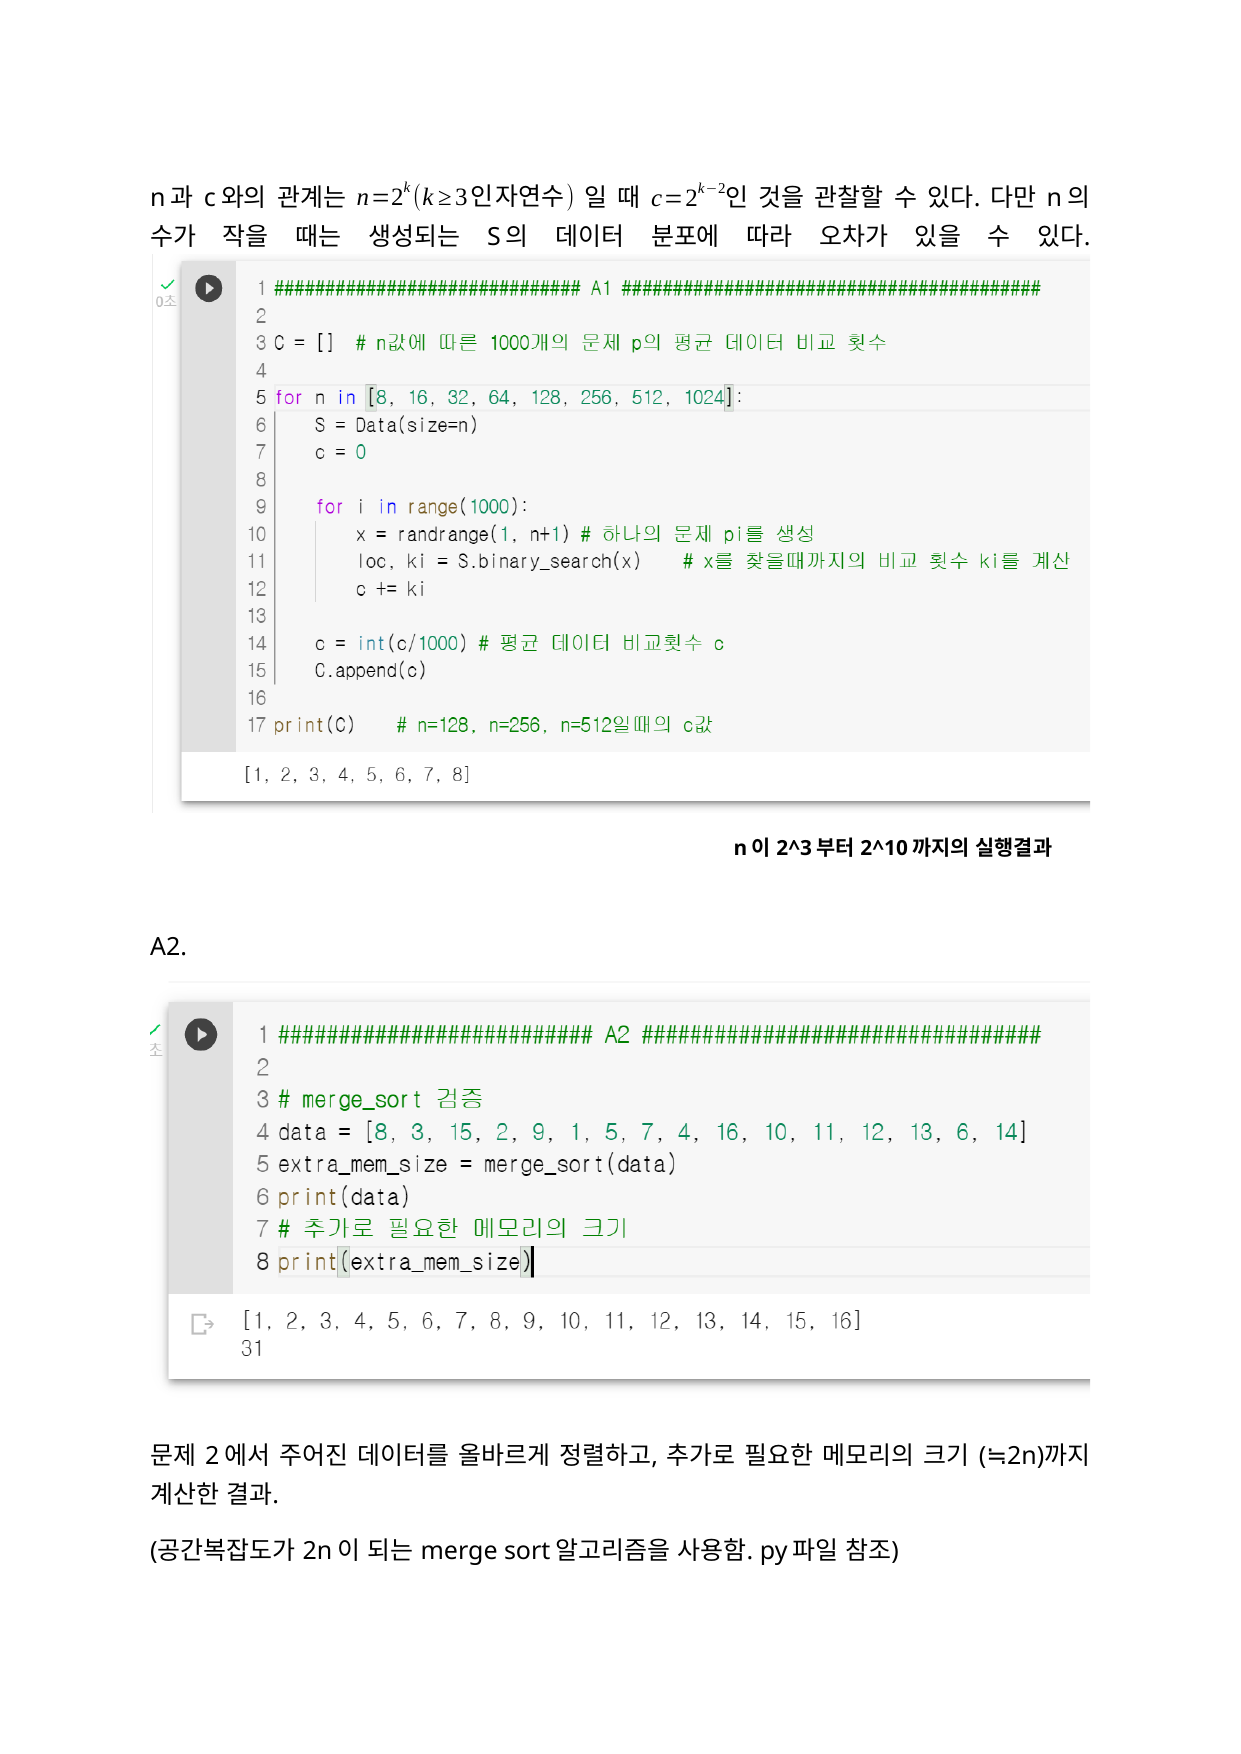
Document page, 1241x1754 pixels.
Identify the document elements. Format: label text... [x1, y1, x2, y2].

text n이 2^3부터 2^10까지의 실행결과 [650, 832, 1090, 862]
text (공간복잡도가 2n이 되는 merge sort알고리즘을 사용함. py파일 참조) [150, 1530, 1090, 1566]
picture [150, 254, 1091, 813]
text A2. [150, 928, 1090, 962]
text 문제 2에서 주어진 데이터를 올바르게 정렬하고, 추가로 필요한 메모리의 크기 (≒2n)까지 계산한 결과. [150, 1435, 1090, 1511]
picture [150, 981, 1091, 1417]
text n과 c와의 관계는 일 때 인 것을 관찰할 수 있다. 다만 n의 수가 작을 때는 생성되는 S의 데이터 분포에 따라 오차가 있을 수 있다. [150, 177, 1090, 254]
